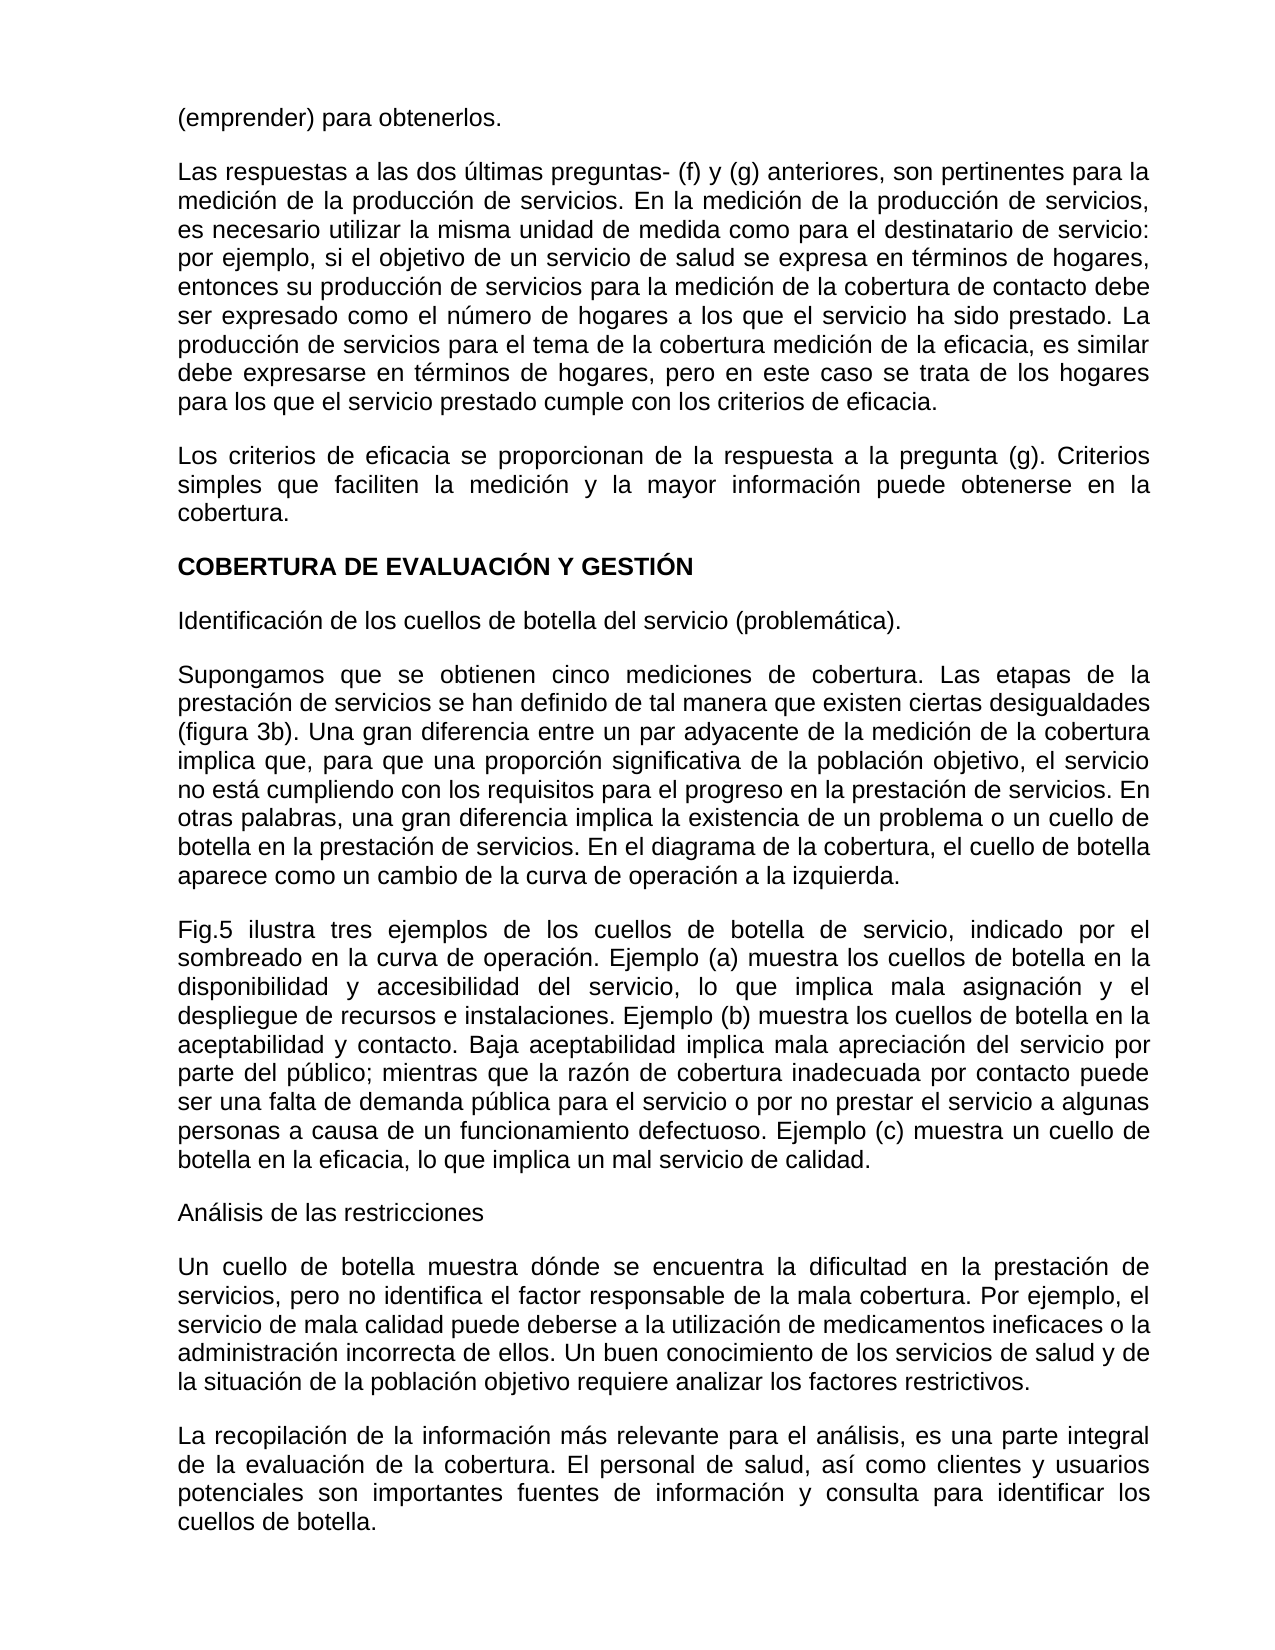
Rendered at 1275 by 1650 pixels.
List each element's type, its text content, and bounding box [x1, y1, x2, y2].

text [177, 103, 1152, 132]
text Los criterios de eficacia se proporcionan de la respuesta a la pregunta (g). Criterios simples que faciliten la medición y la mayor información puede obtenerse en la cobertura. [177, 441, 1152, 527]
text COBERTURA DE EVALUACIÓN Y GESTIÓN [177, 552, 1152, 581]
text Análisis de las restricciones [177, 1198, 1152, 1227]
text Supongamos que se obtienen cinco mediciones de cobertura. Las etapas de la prestación de servicios se han definido de tal manera que existen ciertas desigualdades (figura 3b). Una gran diferencia entre un par adyacente de la medición de la cobertura implica que, para que una proporción significativa de la población objetivo, el servicio no está cumpliendo con los requisitos para el progreso en la prestación de servicios. En otras palabras, una gran diferencia implica la existencia de un problema o un cuello de botella en la prestación de servicios. En el diagrama de la cobertura, el cuello de botella aparece como un cambio de la curva de operación a la izquierda. [177, 660, 1152, 890]
text La recopilación de la información más relevante para el análisis, es una parte integral de la evaluación de la cobertura. El personal de salud, así como clientes y usuarios potenciales son importantes fuentes de información y consulta para identificar los cuellos de botella. [177, 1421, 1152, 1536]
text Las respuestas a las dos últimas preguntas- (f) y (g) anteriores, son pertinentes para la medición de la producción de servicios. En la medición de la producción de servicios, es necesario utilizar la misma unidad de medida como para el destinatario de servicio: por ejemplo, si el objetivo de un servicio de salud se expresa en términos de hogares, entonces su producción de servicios para la medición de la cobertura de contacto debe ser expresado como el número de hogares a los que el servicio ha sido prestado. La producción de servicios para el tema de la cobertura medición de la eficacia, es similar debe expresarse en términos de hogares, pero en este caso se trata de los hogares para los que el servicio prestado cumple con los criterios de eficacia. [177, 157, 1152, 416]
text Un cuello de botella muestra dónde se encuentra la dificultad en la prestación de servicios, pero no identifica el factor responsable de la mala cobertura. Por ejemplo, el servicio de mala calidad puede deberse a la utilización de medicamentos ineficaces o la administración incorrecta de ellos. Un buen conocimiento de los servicios de salud y de la situación de la población objetivo requiere analizar los factores restrictivos. [177, 1252, 1152, 1396]
text Identificación de los cuellos de botella del servicio (problemática). [177, 606, 1152, 635]
text Fig.5 ilustra tres ejemplos de los cuellos de botella de servicio, indicado por el sombreado en la curva de operación. Ejemplo (a) muestra los cuellos de botella en la disponibilidad y accesibilidad del servicio, lo que implica mala asignación y el despliegue de recursos e instalaciones. Ejemplo (b) muestra los cuellos de botella en la aceptabilidad y contacto. Baja aceptabilidad implica mala apreciación del servicio por parte del público; mientras que la razón de cobertura inadecuada por contacto puede ser una falta de demanda pública para el servicio o por no prestar el servicio a algunas personas a causa de un funcionamiento defectuoso. Ejemplo (c) muestra un cuello de botella en la eficacia, lo que implica un mal servicio de calidad. [177, 915, 1152, 1173]
